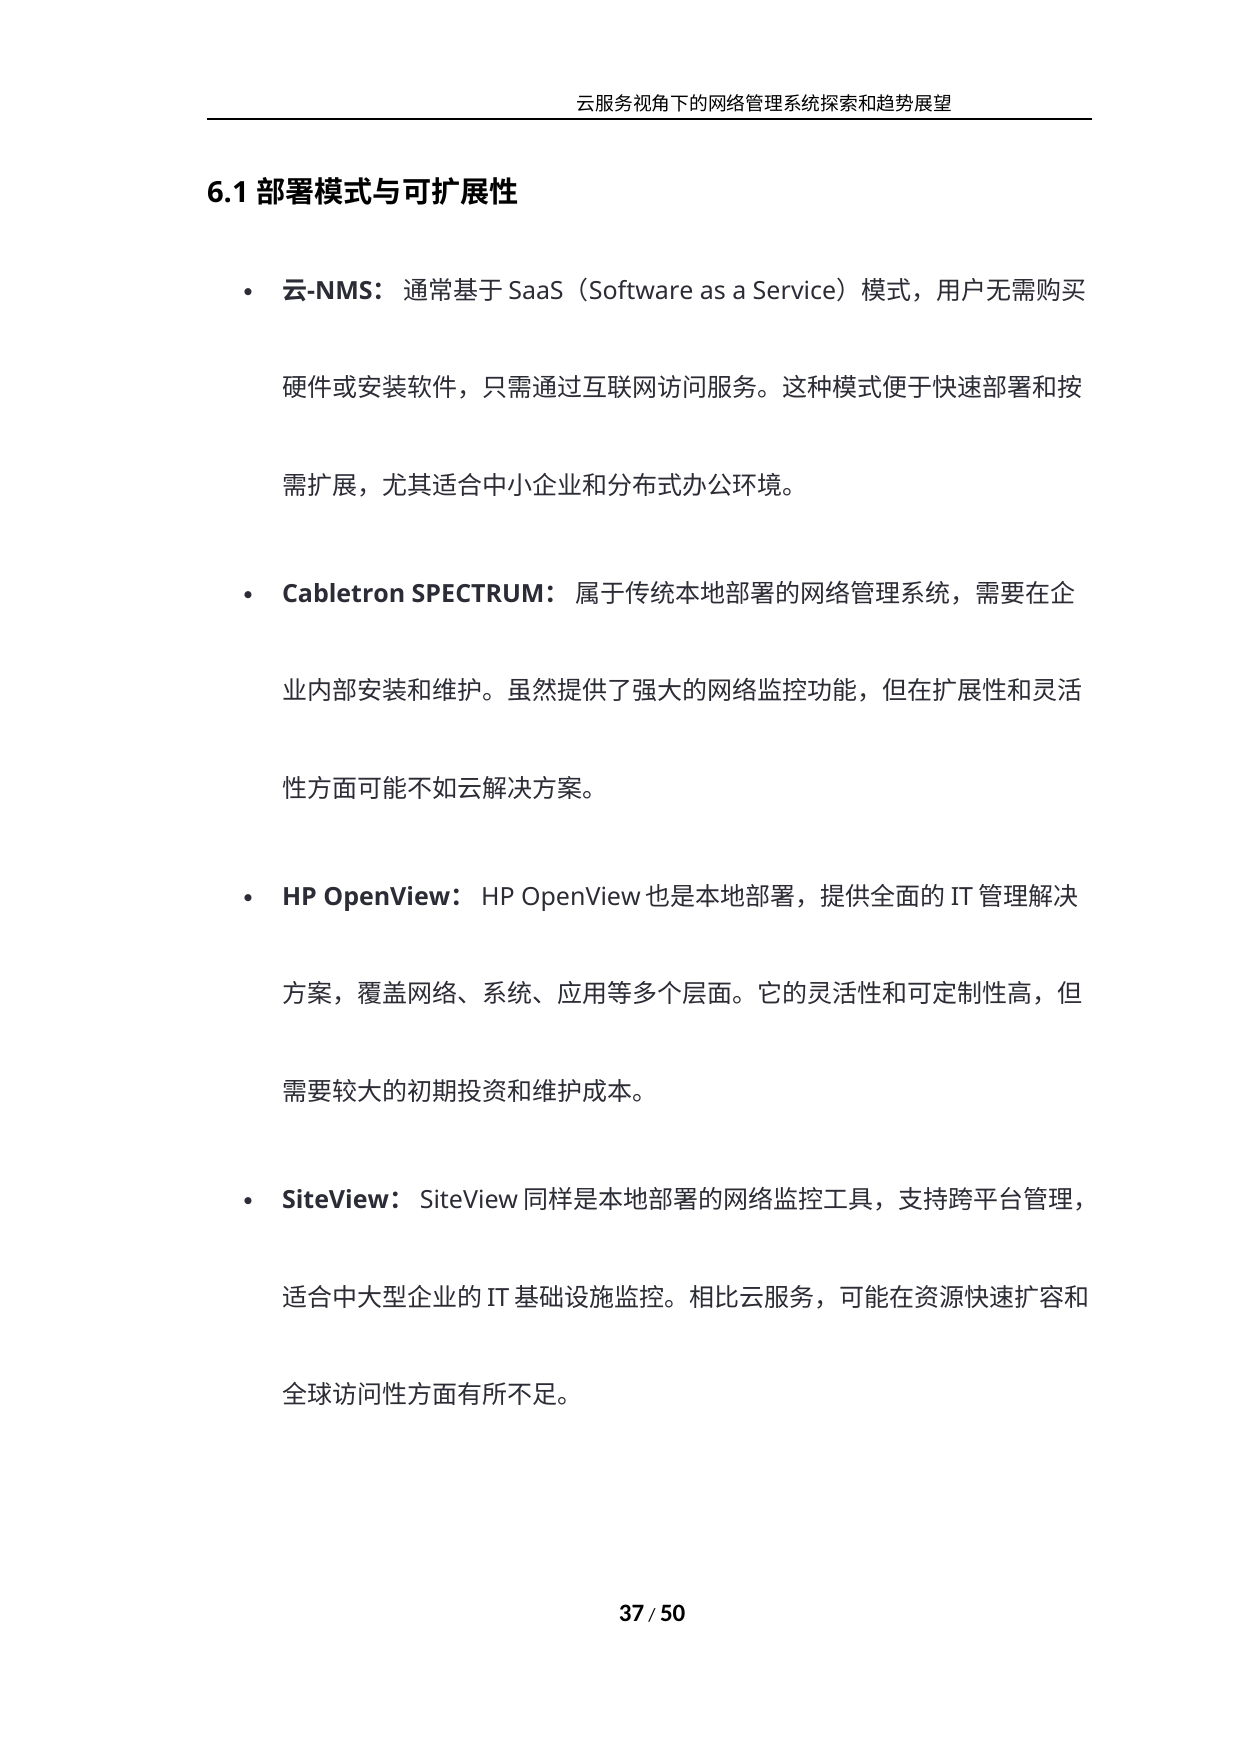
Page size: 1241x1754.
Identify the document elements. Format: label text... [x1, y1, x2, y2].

list 云-NMS： 通常基于SaaS（Software as a Service）模式，用户无需购买硬件或安装软件，只需通过互联网访问服务。这种模式便于快速部署和按需扩展，尤其适合中小企业和分布式办公环境。 [244, 256, 1092, 516]
list Cabletron SPECTRUM： 属于传统本地部署的网络管理系统，需要在企业内部安装和维护。虽然提供了强大的网络监控功能，但在扩展性和灵活性方面可能不如云解决方案。 [244, 559, 1092, 819]
text 6.1 部署模式与可扩展性 [207, 157, 1092, 222]
list HP OpenView： HP OpenView也是本地部署，提供全面的IT管理解决方案，覆盖网络、系统、应用等多个层面。它的灵活性和可定制性高，但需要较大的初期投资和维护成本。 [244, 862, 1092, 1122]
list SiteView： SiteView同样是本地部署的网络监控工具，支持跨平台管理，适合中大型企业的IT基础设施监控。相比云服务，可能在资源快速扩容和全球访问性方面有所不足。 [244, 1165, 1092, 1425]
